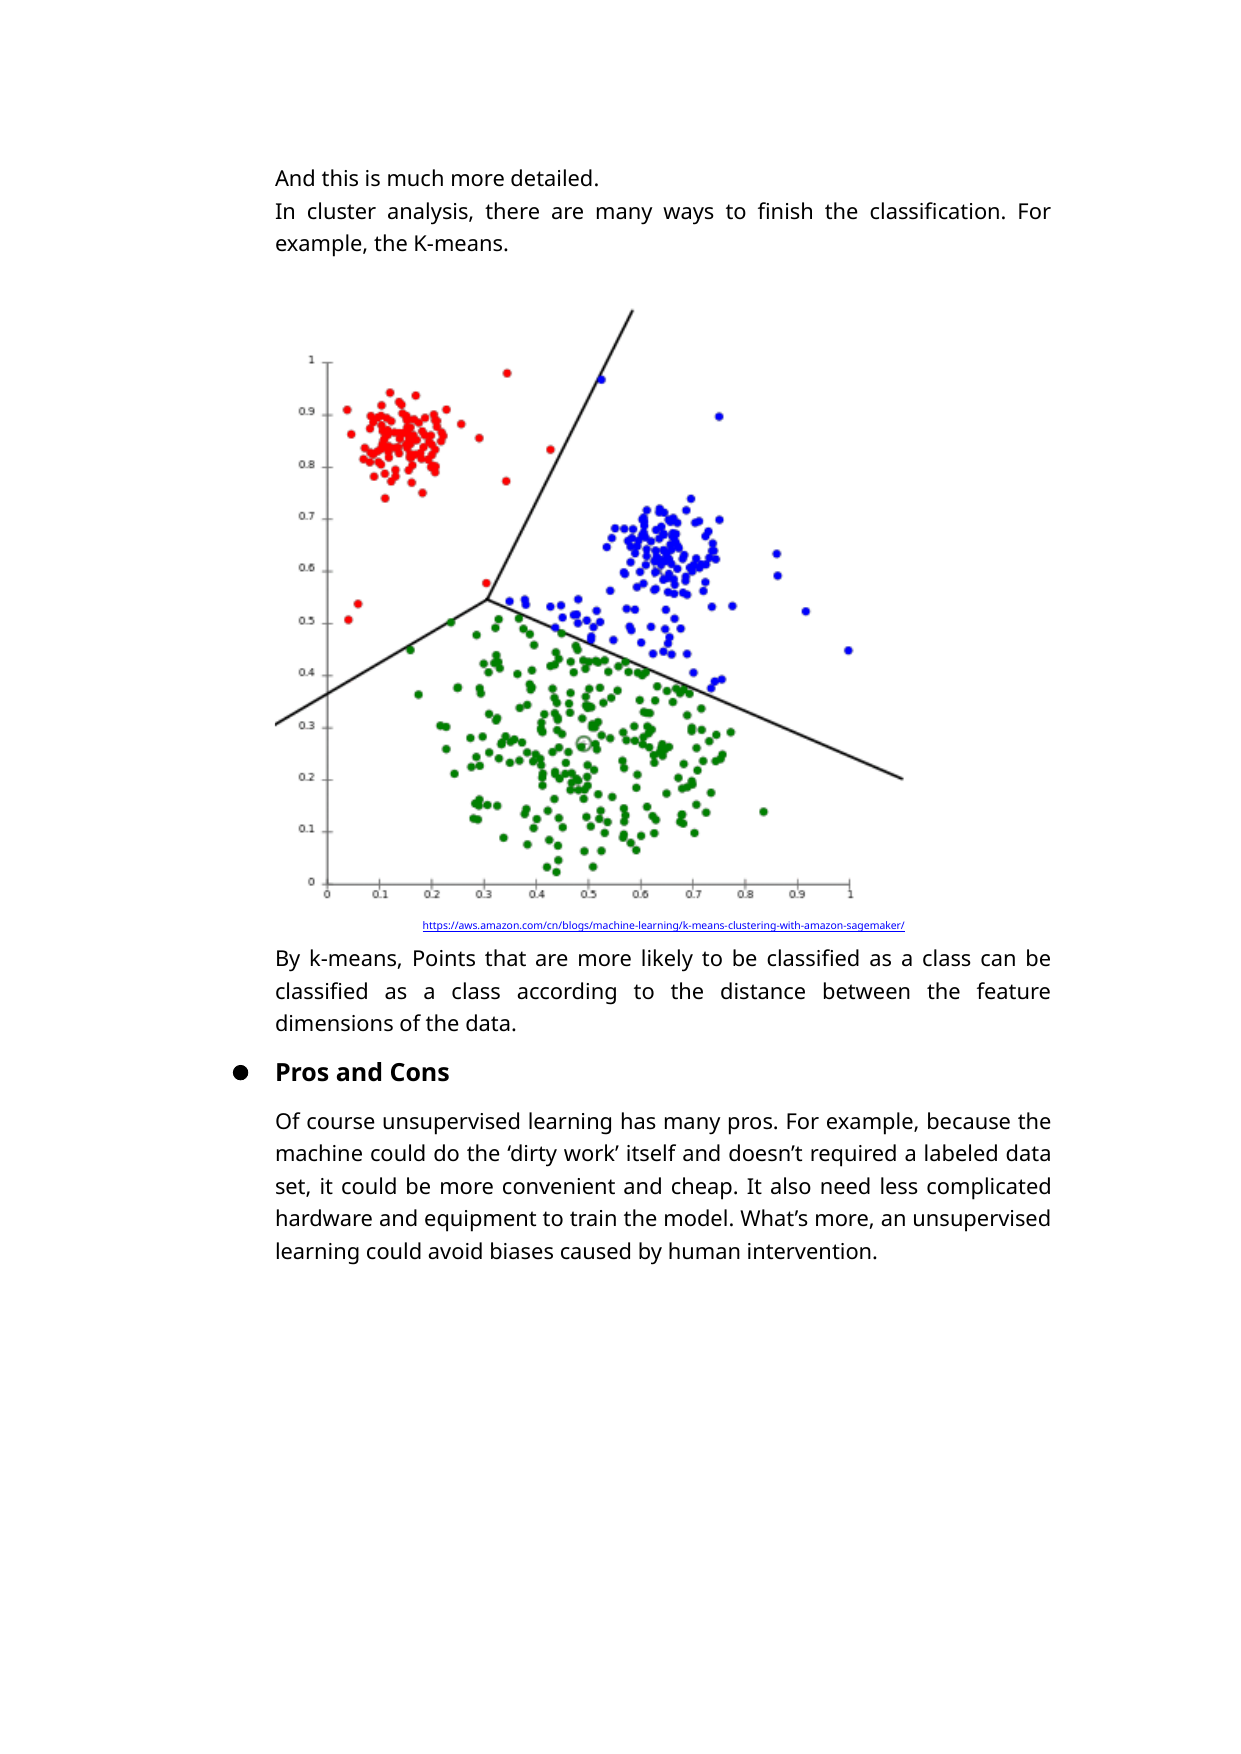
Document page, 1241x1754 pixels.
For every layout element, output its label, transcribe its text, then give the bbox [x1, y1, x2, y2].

list Pros and Cons [231, 1039, 1053, 1104]
picture [274, 259, 911, 908]
list In cluster analysis, there are many ways to finish the classification. For example, the K-means. [275, 194, 1053, 259]
list By k-means, Points that are more likely to be classified as a class can be classified as a class according to the distance between the feature dimensions of the data. [275, 942, 1053, 1039]
list https://aws.amazon.com/cn/blogs/machine-learning/k-means-clustering-with-amazon-sagemaker/ [275, 909, 1053, 942]
list And this is much more detailed. [275, 162, 1053, 194]
list Of course unsupervised learning has many pros. For example, because the machine could do the ‘dirty work’ itself and doesn’t required a labeled data set, it could be more convenient and cheap. It also need less complicated hardware and equipment to train the model. What’s more, an unsupervised learning could avoid biases caused by human intervention. [275, 1104, 1053, 1267]
